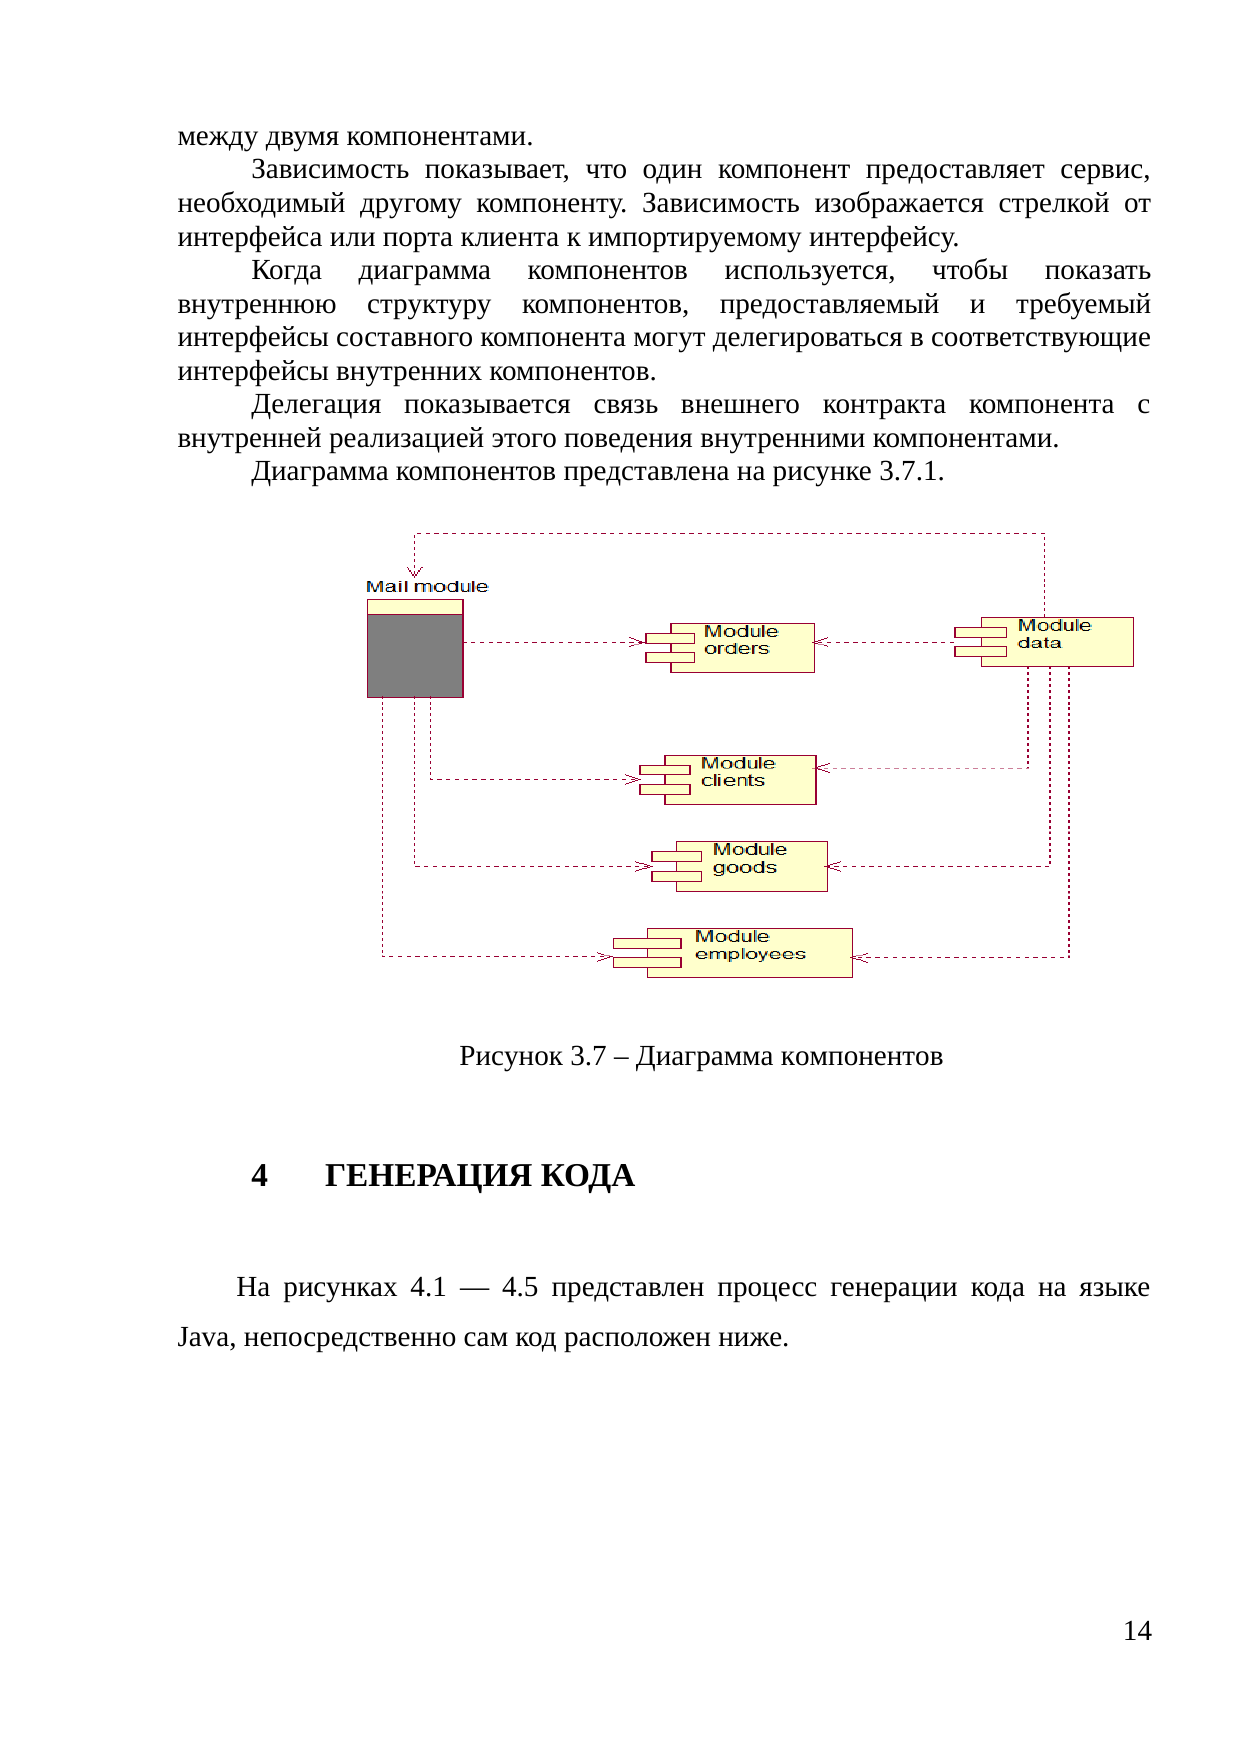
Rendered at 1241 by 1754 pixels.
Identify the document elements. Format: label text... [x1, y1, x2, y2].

subtitle ГЕНЕРАЦИЯ КОДА [177, 1156, 1152, 1194]
text Диаграмма компонентов представлена на рисунке 3.7.1. [177, 453, 1152, 487]
text Рисунок 3.7 – Диаграмма компонентов [177, 1038, 1152, 1072]
text Делегация показывается связь внешнего контракта компонента с внутренней реализацией этого поведения внутренними компонентами. [177, 386, 1152, 453]
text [177, 118, 1152, 152]
text Когда диаграмма компонентов используется, чтобы показать внутреннюю структуру компонентов, предоставляемый и требуемый интерфейсы составного компонента могут делегироваться в соответствующие интерфейсы внутренних компонентов. [177, 252, 1152, 386]
text На рисунках 4.1 — 4.5 представлен процесс генерации кода на языке Java, непосредственно сам код расположен ниже. [177, 1269, 1152, 1353]
picture [326, 520, 1151, 1018]
text Зависимость показывает, что один компонент предоставляет сервис, необходимый другому компоненту. Зависимость изображается стрелкой от интерфейса или порта клиента к импортируемому интерфейсу. [177, 152, 1152, 252]
